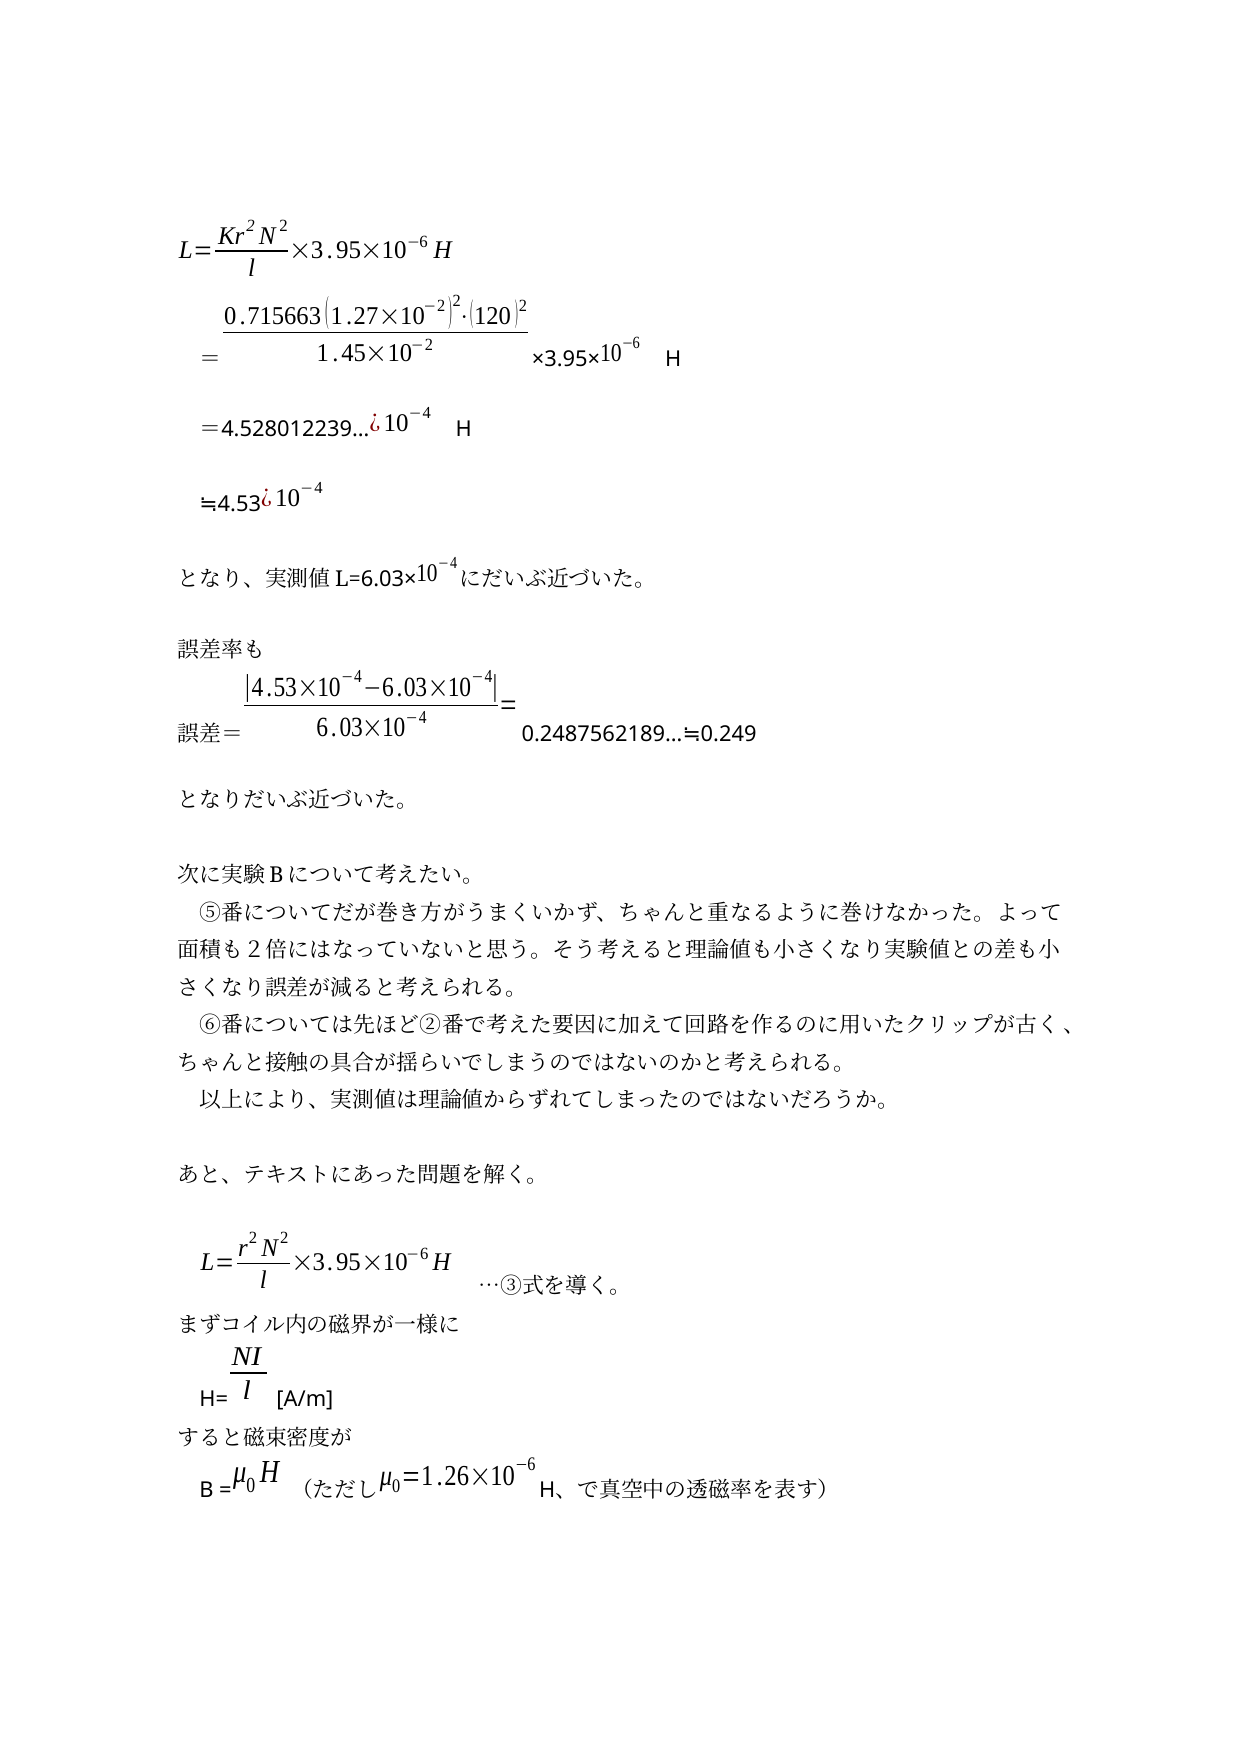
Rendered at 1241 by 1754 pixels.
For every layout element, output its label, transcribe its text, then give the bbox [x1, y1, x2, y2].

text ＝×3.95× H [199, 292, 1063, 404]
text 誤差＝0.2487562189…≒0.249 [177, 667, 1063, 779]
text すると磁束密度が [177, 1417, 1063, 1454]
text となりだいぶ近づいた。 [177, 779, 1063, 817]
text H= [A/m] [177, 1342, 1063, 1417]
text 以上により、実測値は理論値からずれてしまったのではないだろうか。 [177, 1079, 1063, 1117]
text 誤差率も [177, 629, 1063, 667]
text ≒4.53 [199, 479, 1063, 554]
text ＝4.528012239… H [199, 404, 1063, 479]
text ⑤番についてだが巻き方がうまくいかず、ちゃんと重なるように巻けなかった。よって面積も２倍にはなっていないと思う。そう考えると理論値も小さくなり実験値との差も小さくなり誤差が減ると考えられる。 [177, 892, 1063, 1004]
text …③式を導く。 [177, 1229, 1063, 1304]
text となり、実測値L=6.03×にだいぶ近づいた。 [177, 554, 1063, 629]
text まずコイル内の磁界が一様に [177, 1304, 1063, 1342]
text B = （ただしH、で真空中の透磁率を表す） [177, 1454, 1063, 1529]
text あと、テキストにあった問題を解く。 [177, 1154, 1063, 1192]
text 次に実験Bについて考えたい。 [177, 854, 1063, 892]
text ⑥番については先ほど②番で考えた要因に加えて回路を作るのに用いたクリップが古く、ちゃんと接触の具合が揺らいでしまうのではないのかと考えられる。 [177, 1004, 1063, 1079]
